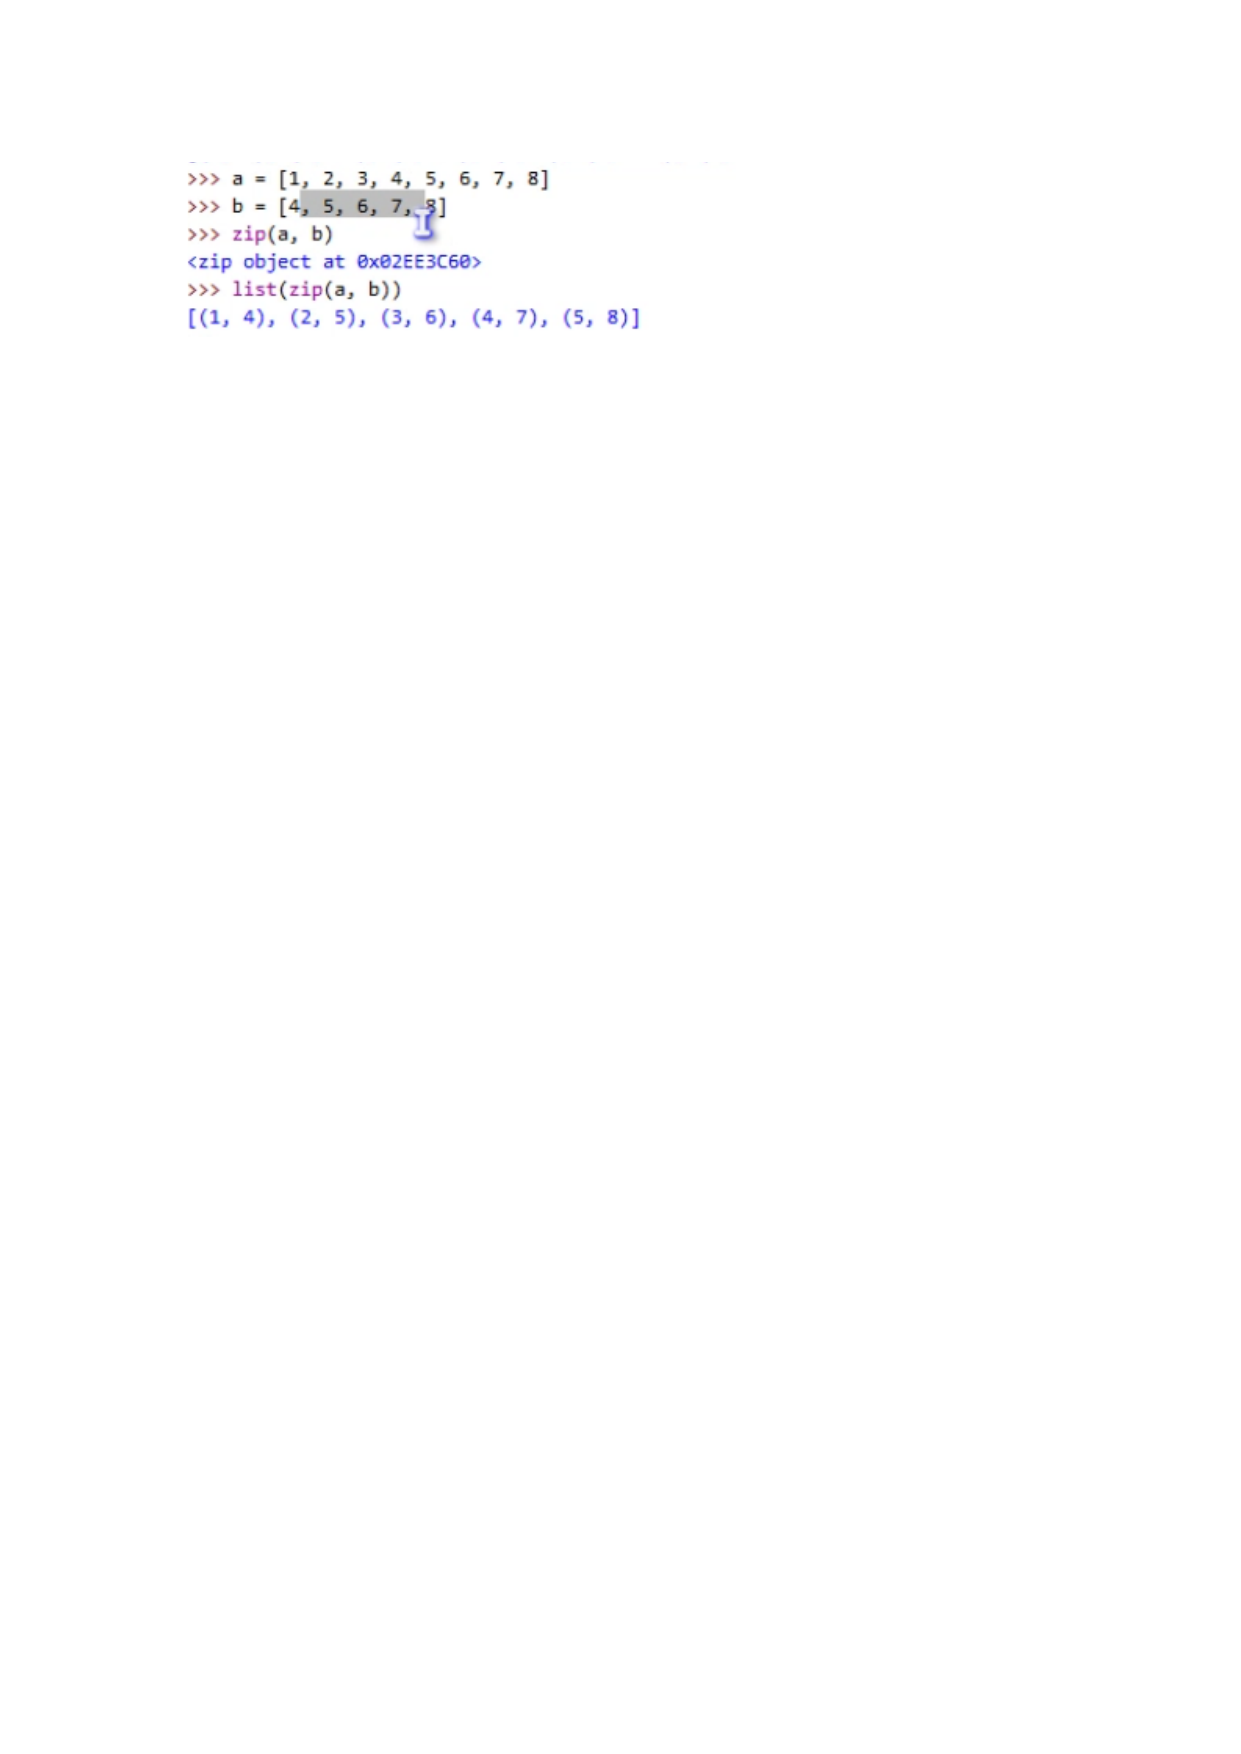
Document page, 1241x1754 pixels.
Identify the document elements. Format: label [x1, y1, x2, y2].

picture [187, 162, 736, 337]
